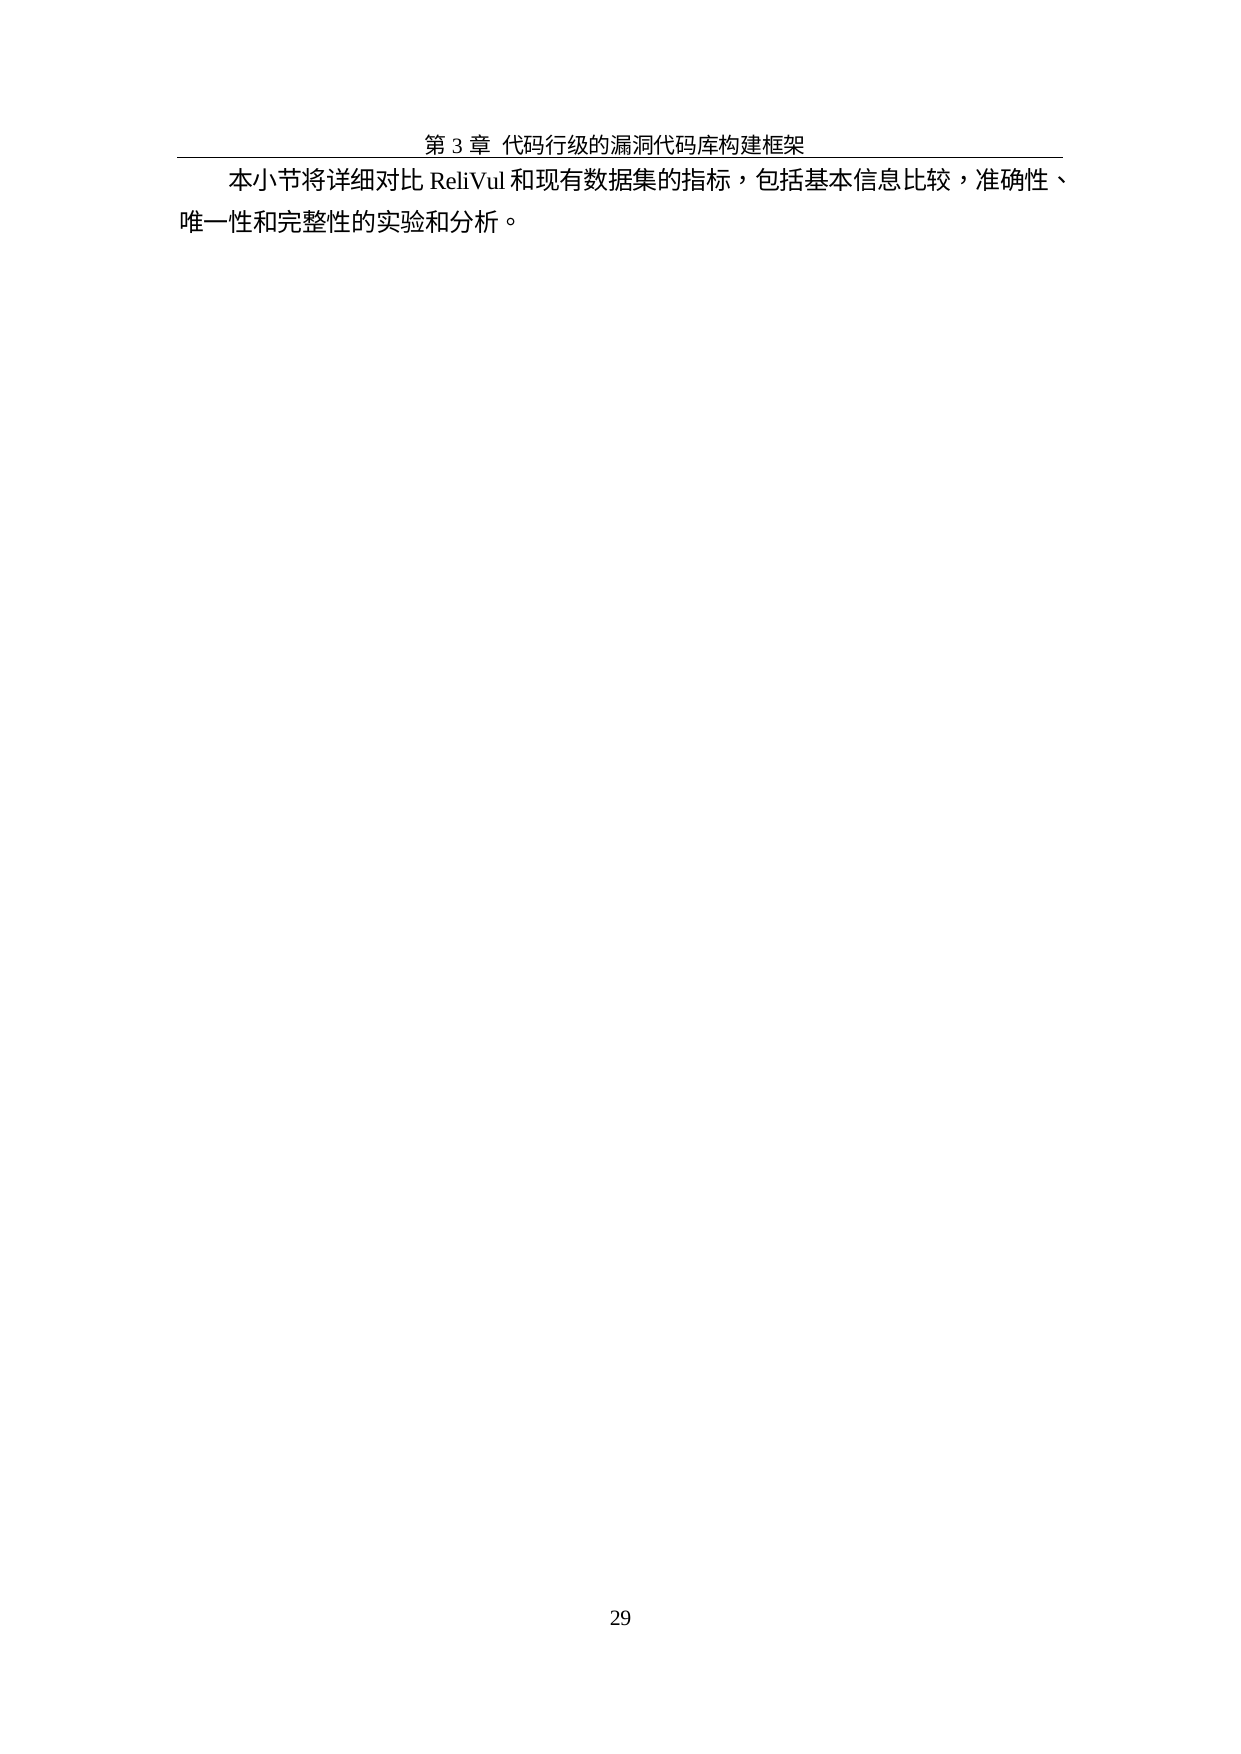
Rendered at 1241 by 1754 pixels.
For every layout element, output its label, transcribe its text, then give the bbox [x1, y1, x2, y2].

text 本小节将详细对比ReliVul和现有数据集的指标，包括基本信息比较，准确性、唯一性和完整性的实验和分析。 [179, 163, 1076, 238]
